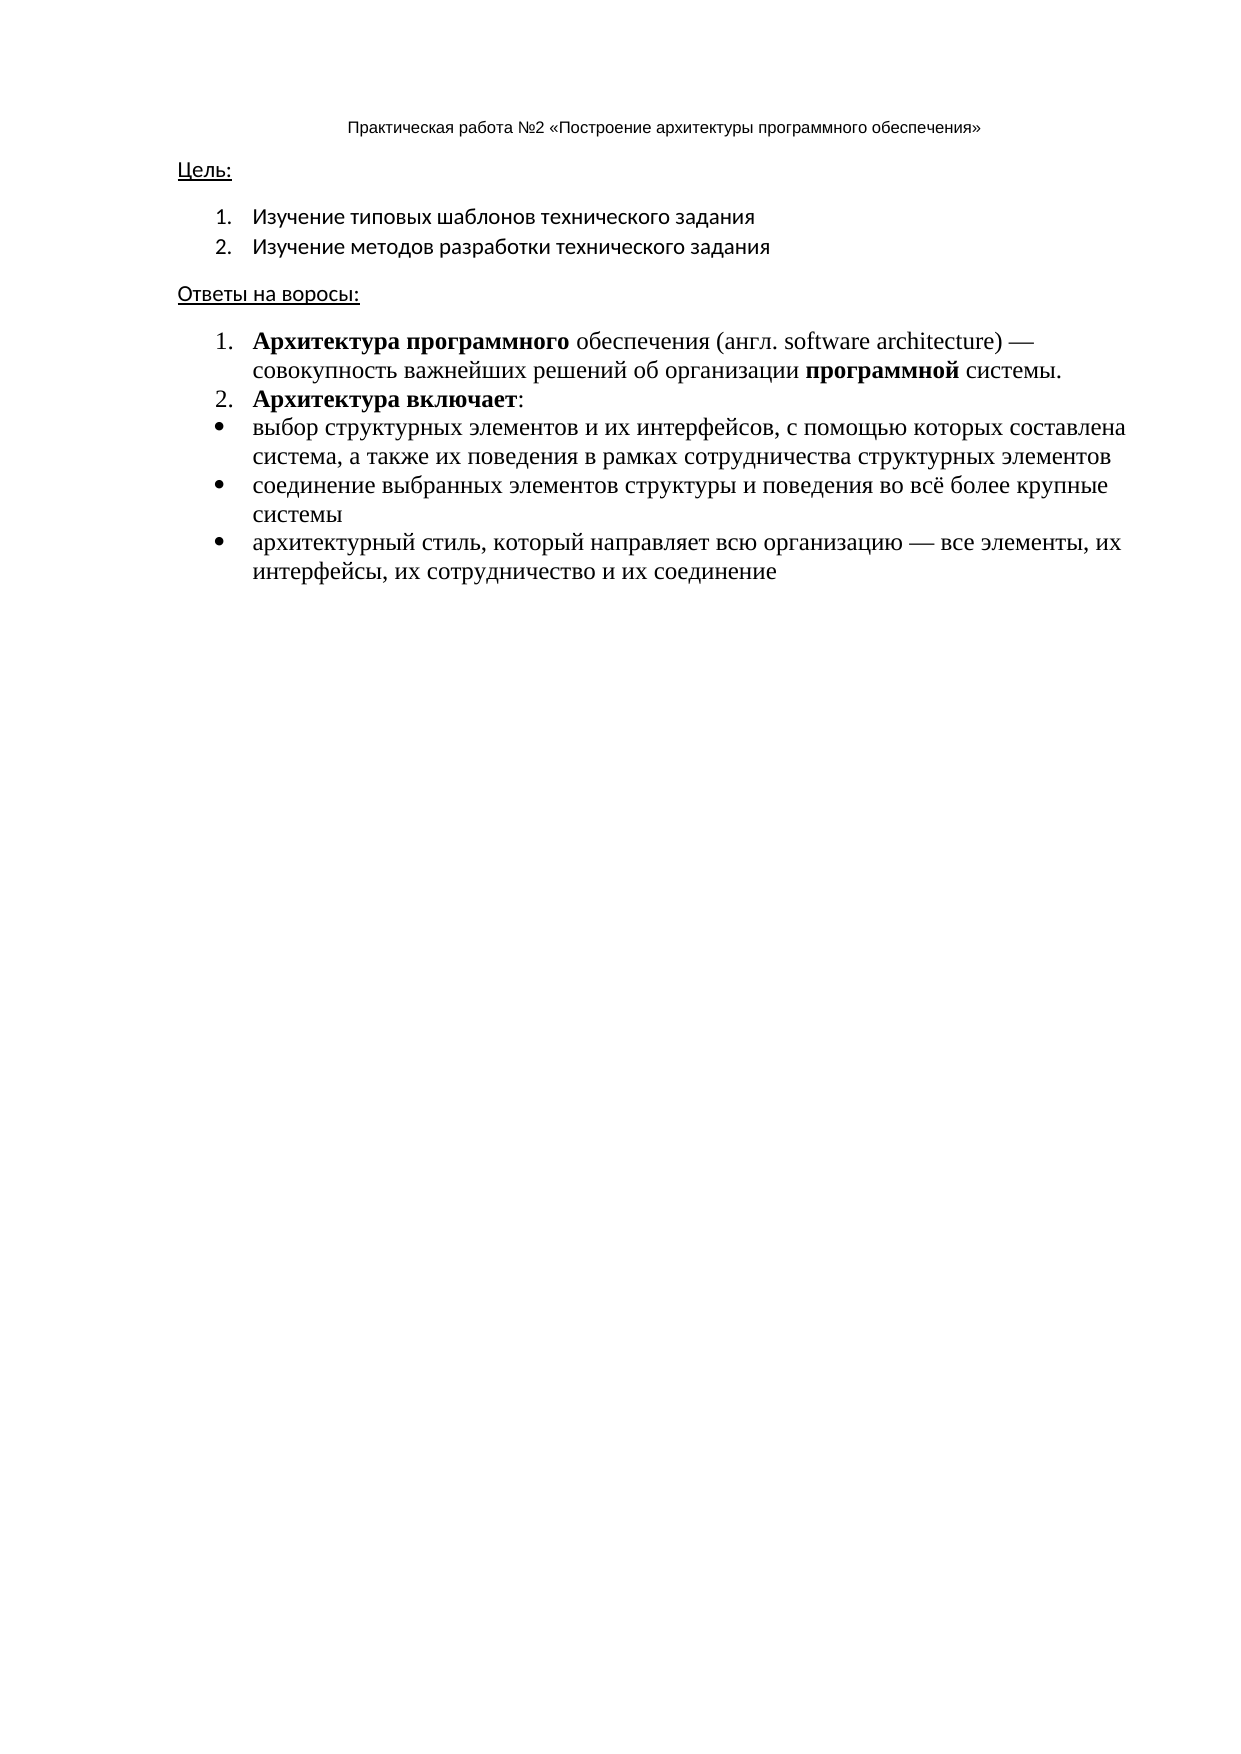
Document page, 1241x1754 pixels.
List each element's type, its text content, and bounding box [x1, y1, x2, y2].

text Цель: [177, 155, 1152, 183]
list Изучение методов разработки технического задания [215, 232, 1152, 261]
list Архитектура включает: [215, 384, 1152, 412]
list выбор структурных элементов и их интерфейсов, с помощью которых составлена система, а также их поведения в рамках сотрудничества структурных элементов [215, 412, 1152, 470]
text Ответы на воросы: [177, 279, 1152, 307]
list архитектурный стиль, который направляет всю организацию — все элементы, их интерфейсы, их сотрудничество и их соединение [215, 527, 1152, 585]
text Практическая работа №2 «Построение архитектуры программного обеспечения» [177, 118, 1152, 137]
list Изучение типовых шаблонов технического задания [215, 202, 1152, 230]
list Архитектура программного обеспечения (англ. software architecture) — совокупность важнейших решений об организации программной системы. [215, 326, 1152, 384]
list соединение выбранных элементов структуры и поведения во всё более крупные системы [215, 470, 1152, 527]
